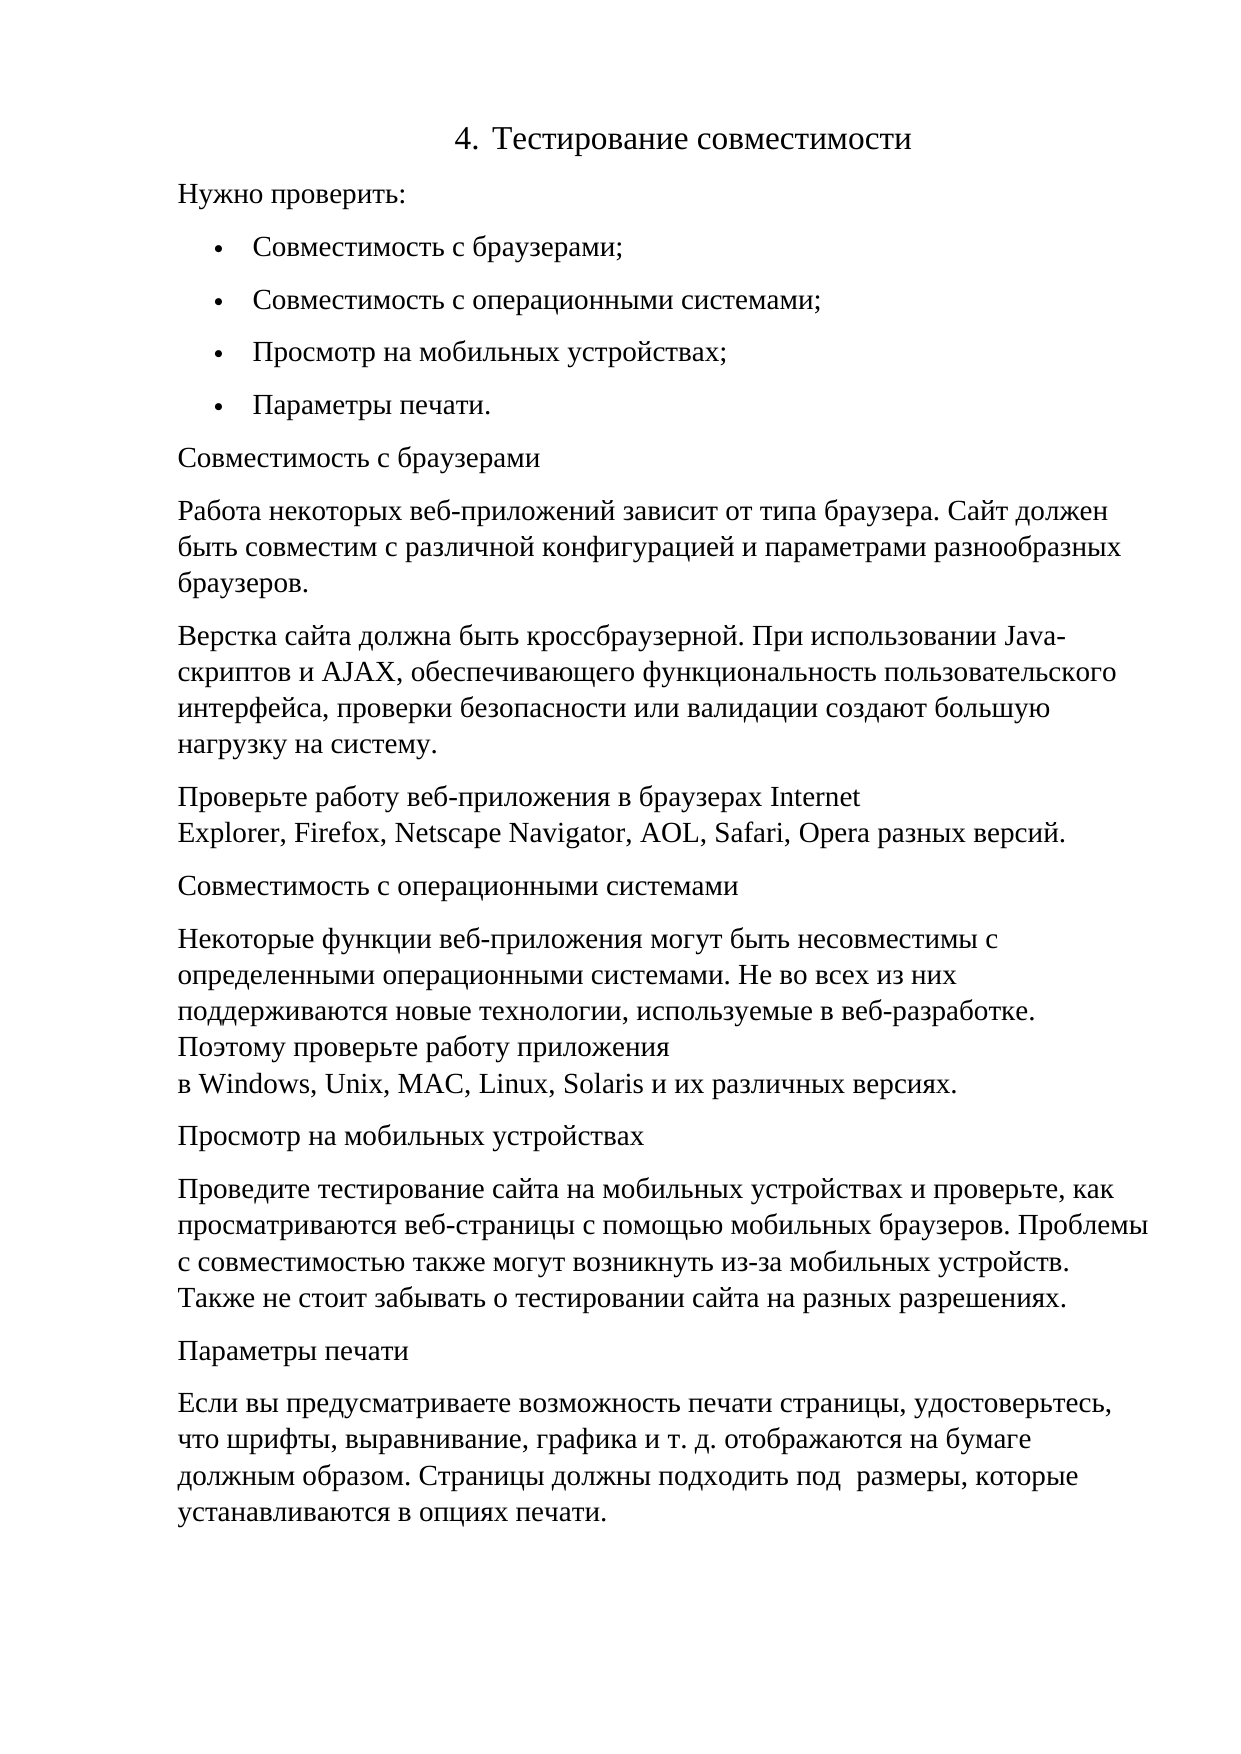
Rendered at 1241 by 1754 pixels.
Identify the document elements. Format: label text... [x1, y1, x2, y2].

list Тестирование совместимости [215, 118, 1152, 156]
text Просмотр на мобильных устройствах [177, 1118, 1152, 1152]
text Нужно проверить: [177, 176, 1152, 210]
text Некоторые функции веб-приложения могут быть несовместимы с определенными операционными системами. Не во всех из них поддерживаются новые технологии, используемые в веб-разработке. Поэтому проверьте работу приложения в Windows, Unix, MAC, Linux, Solaris и их различных версиях. [177, 921, 1152, 1099]
text Если вы предусматриваете возможность печати страницы, удостоверьтесь, что шрифты, выравнивание, графика и т. д. отображаются на бумаге должным образом. Страницы должны подходить под размеры, которые устанавливаются в опциях печати. [177, 1385, 1152, 1527]
text Проведите тестирование сайта на мобильных устройствах и проверьте, как просматриваются веб-страницы с помощью мобильных браузеров. Проблемы с совместимостью также могут возникнуть из-за мобильных устройств. Также не стоит забывать о тестировании сайта на разных разрешениях. [177, 1171, 1152, 1313]
list Совместимость с браузерами; [215, 229, 1152, 262]
list Просмотр на мобильных устройствах; [215, 334, 1152, 368]
list Параметры печати. [215, 387, 1152, 421]
text Работа некоторых веб-приложений зависит от типа браузера. Сайт должен быть совместим с различной конфигурацией и параметрами разнообразных браузеров. [177, 493, 1152, 599]
text Проверьте работу веб-приложения в браузерах Internet Explorer, Firefox, Netscape Navigator, AOL, Safari, Opera разных версий. [177, 779, 1152, 849]
text Верстка сайта должна быть кроссбраузерной. При использовании Java-скриптов и AJAX, обеспечивающего функциональность пользовательского интерфейса, проверки безопасности или валидации создают большую нагрузку на систему. [177, 618, 1152, 760]
list Совместимость с операционными системами; [215, 282, 1152, 315]
text Параметры печати [177, 1333, 1152, 1366]
text Совместимость с браузерами [177, 440, 1152, 474]
text Совместимость с операционными системами [177, 868, 1152, 902]
